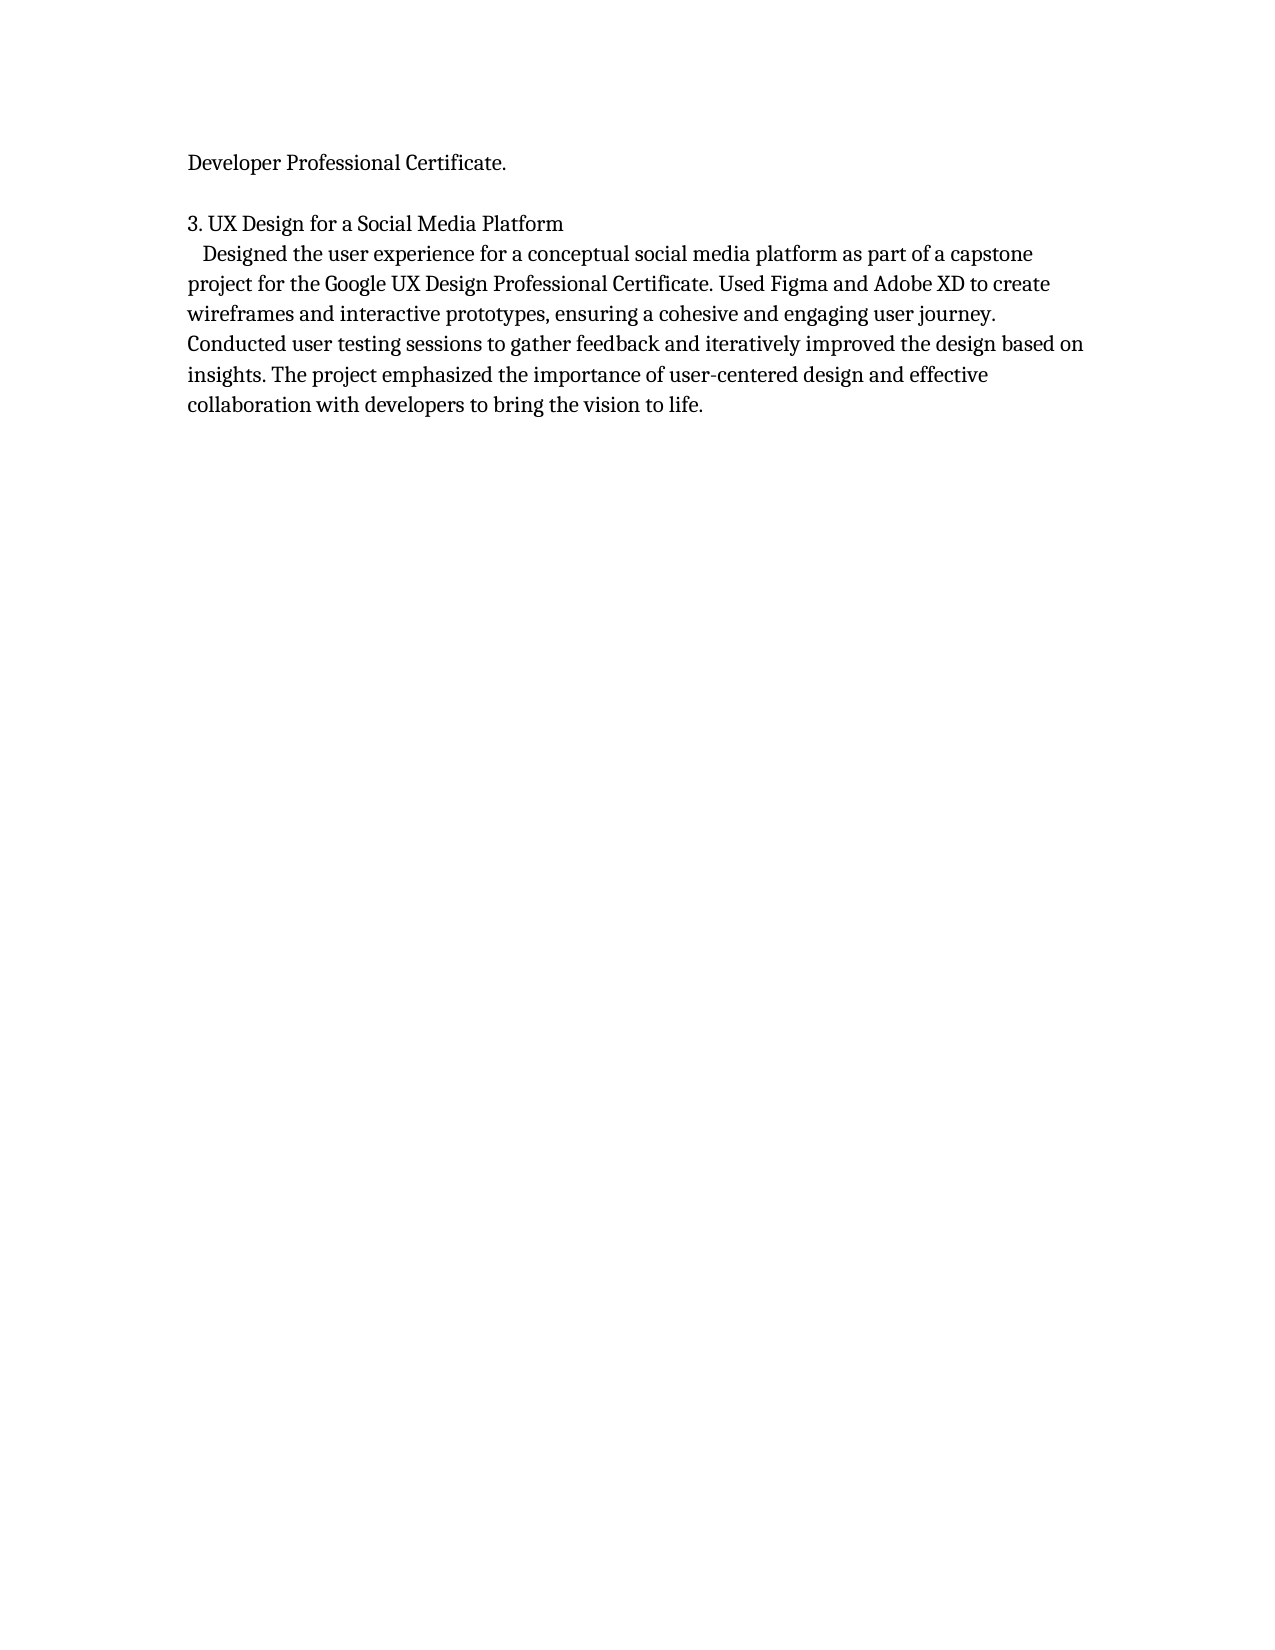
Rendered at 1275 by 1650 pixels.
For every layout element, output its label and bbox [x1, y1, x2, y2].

text [187, 150, 1087, 418]
